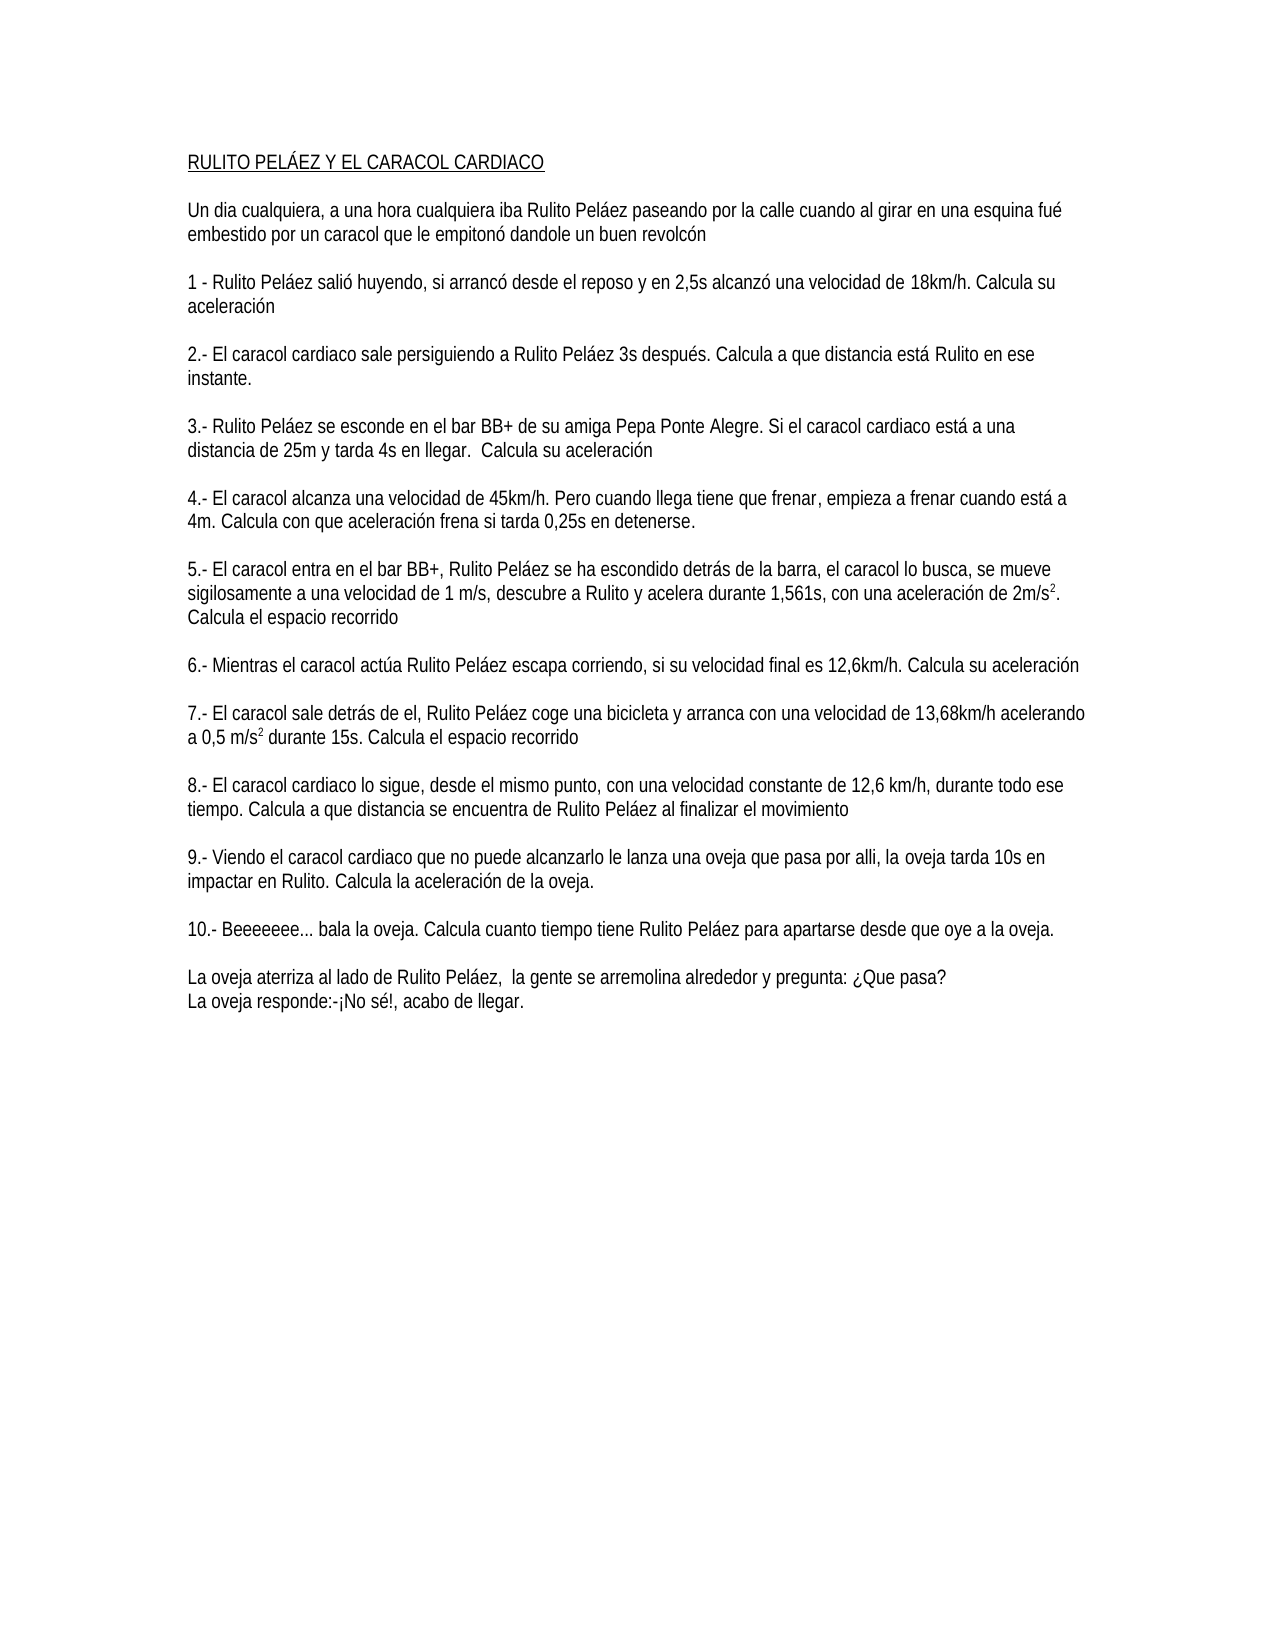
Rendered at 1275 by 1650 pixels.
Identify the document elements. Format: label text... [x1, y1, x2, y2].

text 9.- Viendo el caracol cardiaco que no puede alcanzarlo le lanza una oveja que pasa por alli, la oveja tarda 10s en impactar en Rulito. Calcula la aceleración de la oveja. [187, 845, 1087, 893]
text 8.- El caracol cardiaco lo sigue, desde el mismo punto, con una velocidad constante de 12,6 km/h, durante todo ese tiempo. Calcula a que distancia se encuentra de Rulito Peláez al finalizar el movimiento [187, 773, 1087, 821]
text 5.- El caracol entra en el bar BB+, Rulito Peláez se ha escondido detrás de la barra, el caracol lo busca, se mueve sigilosamente a una velocidad de 1 m/s, descubre a Rulito y acelera durante 1,561s, con una aceleración de 2m/s2. Calcula el espacio recorrido [187, 557, 1087, 629]
text 6.- Mientras el caracol actúa Rulito Peláez escapa corriendo, si su velocidad final es 12,6km/h. Calcula su aceleración [187, 653, 1087, 677]
text La oveja responde:-¡No sé!, acabo de llegar. [187, 988, 1087, 1012]
text 7.- El caracol sale detrás de el, Rulito Peláez coge una bicicleta y arranca con una velocidad de 13,68km/h acelerando a 0,5 m/s2 durante 15s. Calcula el espacio recorrido [187, 701, 1087, 749]
text 3.- Rulito Peláez se esconde en el bar BB+ de su amiga Pepa Ponte Alegre. Si el caracol cardiaco está a una distancia de 25m y tarda 4s en llegar. Calcula su aceleración [187, 413, 1087, 461]
text 4.- El caracol alcanza una velocidad de 45km/h. Pero cuando llega tiene que frenar, empieza a frenar cuando está a 4m. Calcula con que aceleración frena si tarda 0,25s en detenerse. [187, 485, 1087, 533]
text RULITO PELÁEZ Y EL CARACOL CARDIACO [187, 150, 1087, 174]
text 1 - Rulito Peláez salió huyendo, si arrancó desde el reposo y en 2,5s alcanzó una velocidad de 18km/h. Calcula su aceleración [187, 270, 1087, 318]
text 2.- El caracol cardiaco sale persiguiendo a Rulito Peláez 3s después. Calcula a que distancia está Rulito en ese instante. [187, 342, 1087, 389]
text Un dia cualquiera, a una hora cualquiera iba Rulito Peláez paseando por la calle cuando al girar en una esquina fué embestido por un caracol que le empitonó dandole un buen revolcón [187, 198, 1087, 246]
text 10.- Beeeeeee... bala la oveja. Calcula cuanto tiempo tiene Rulito Peláez para apartarse desde que oye a la oveja. [187, 917, 1087, 941]
text La oveja aterriza al lado de Rulito Peláez, la gente se arremolina alrededor y pregunta: ¿Que pasa? [187, 964, 1087, 988]
